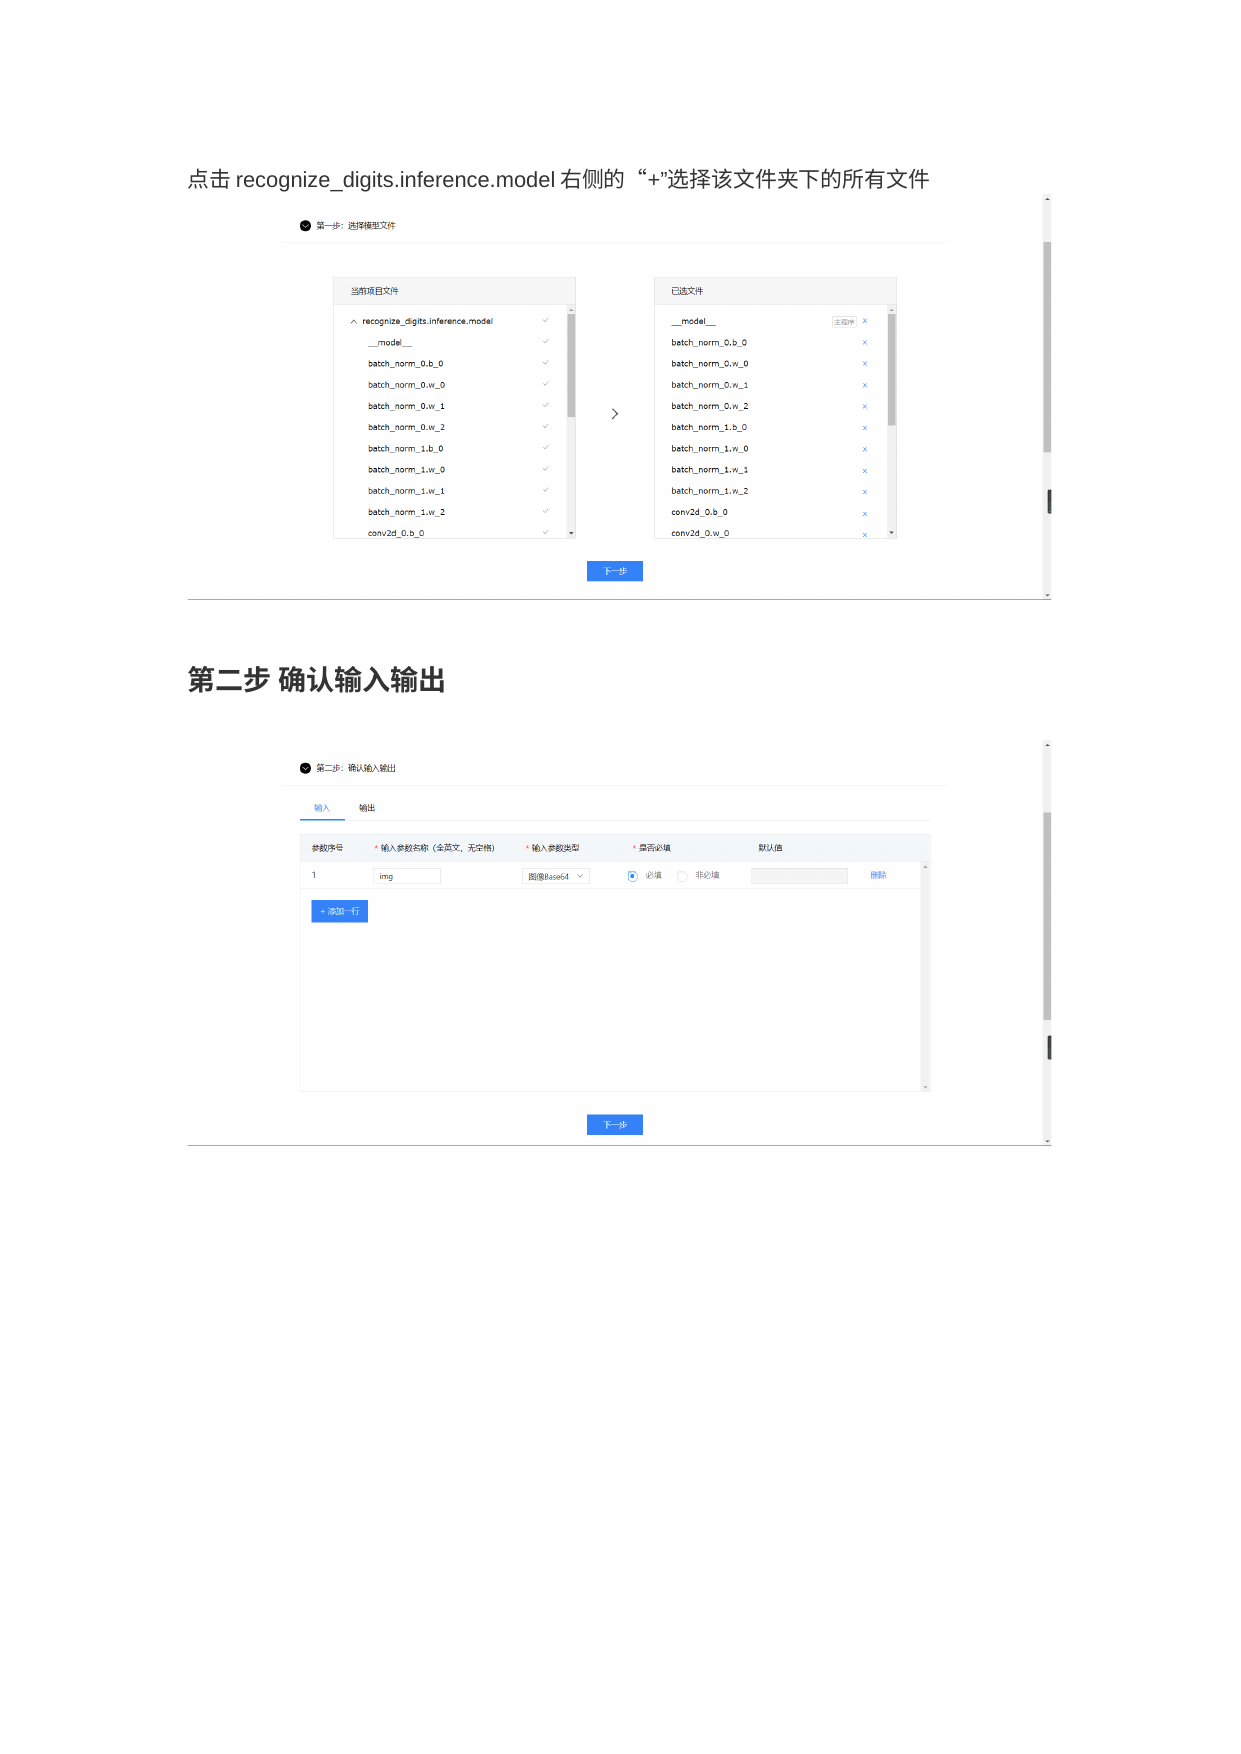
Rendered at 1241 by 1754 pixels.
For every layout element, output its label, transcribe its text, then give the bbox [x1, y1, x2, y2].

subtitle 第二步 确认输入输出 [187, 646, 1053, 711]
picture [187, 194, 1052, 600]
picture [187, 740, 1052, 1146]
